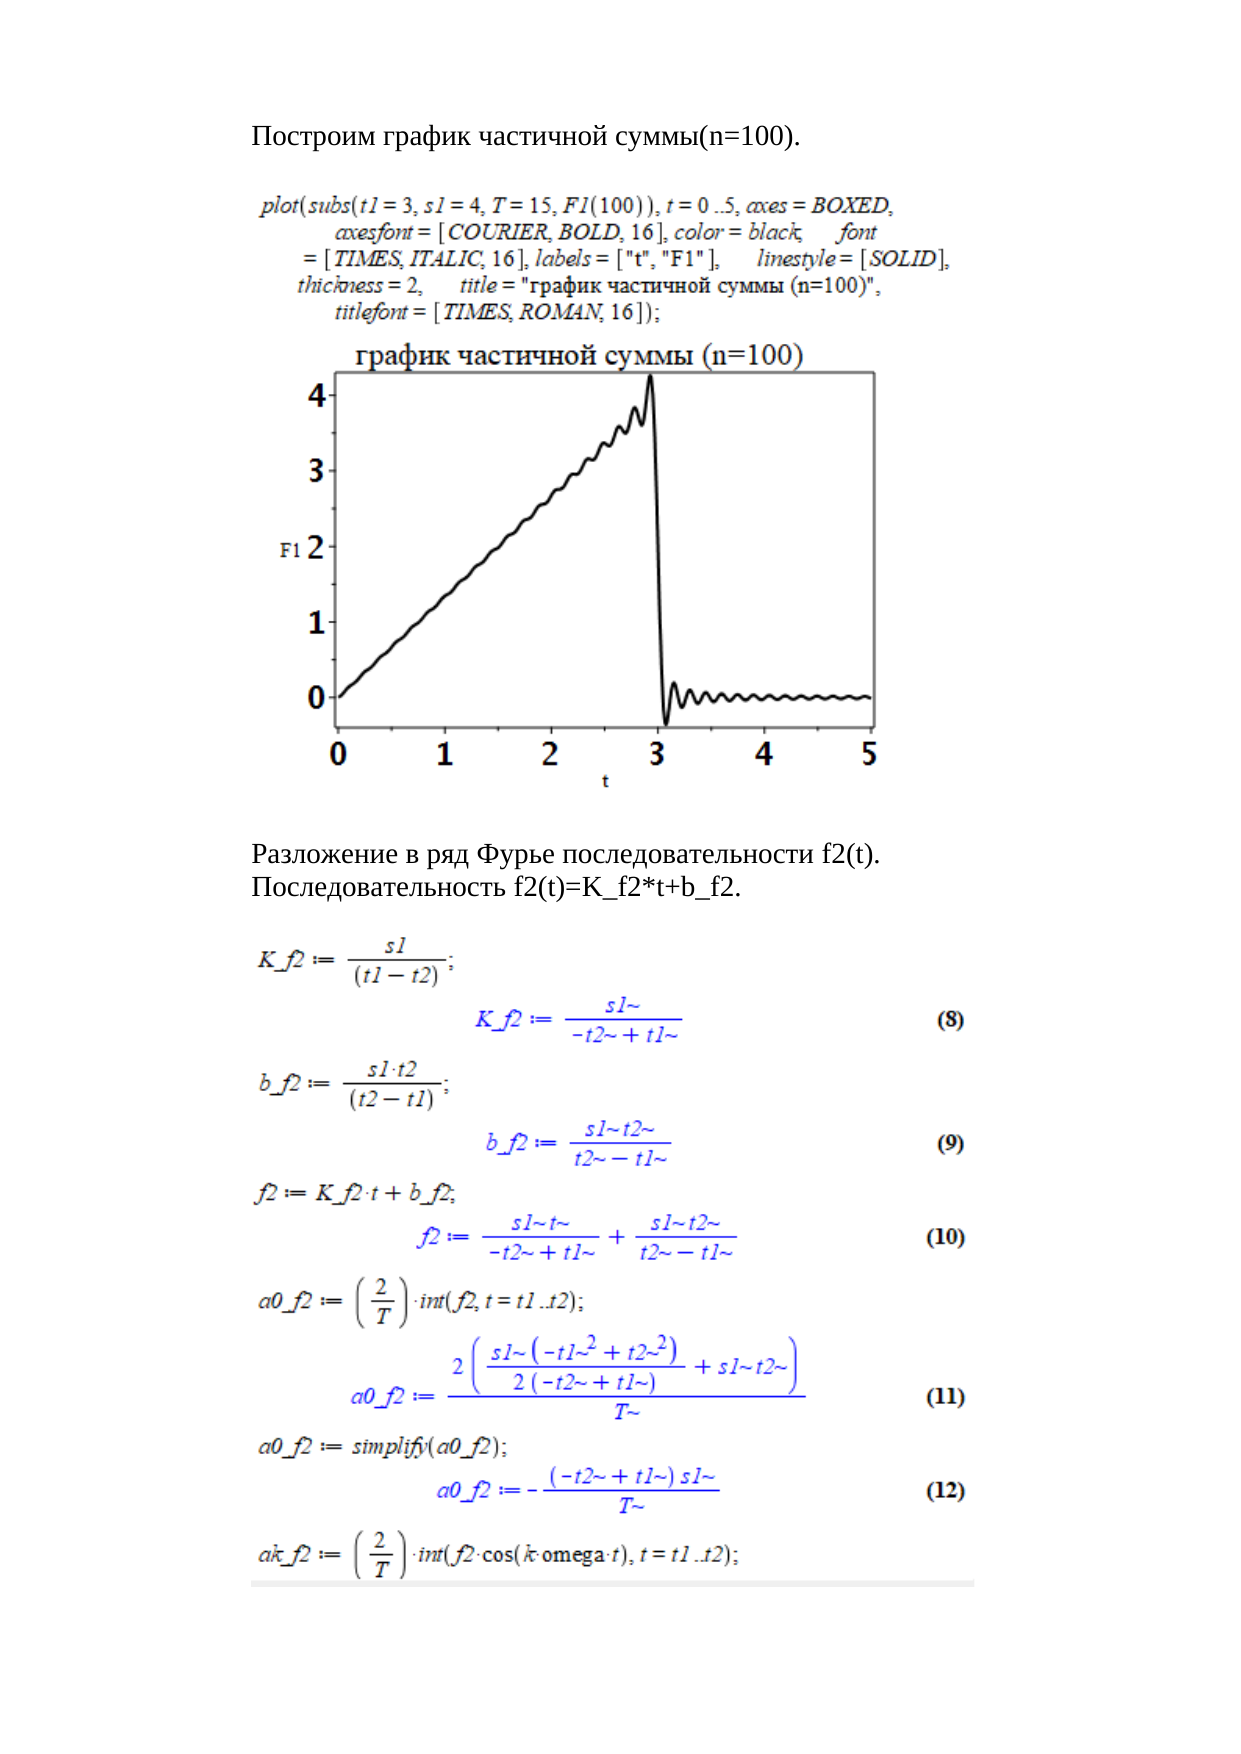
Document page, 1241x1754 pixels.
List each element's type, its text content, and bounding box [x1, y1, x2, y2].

list Последовательность f2(t)=K_f2*t+b_f2. [177, 869, 1152, 903]
list Разложение в ряд Фурье последовательности f2(t). [177, 836, 1152, 869]
picture [251, 185, 973, 803]
picture [251, 936, 975, 1587]
list Построим график частичной суммы(n=100). [177, 118, 1152, 152]
